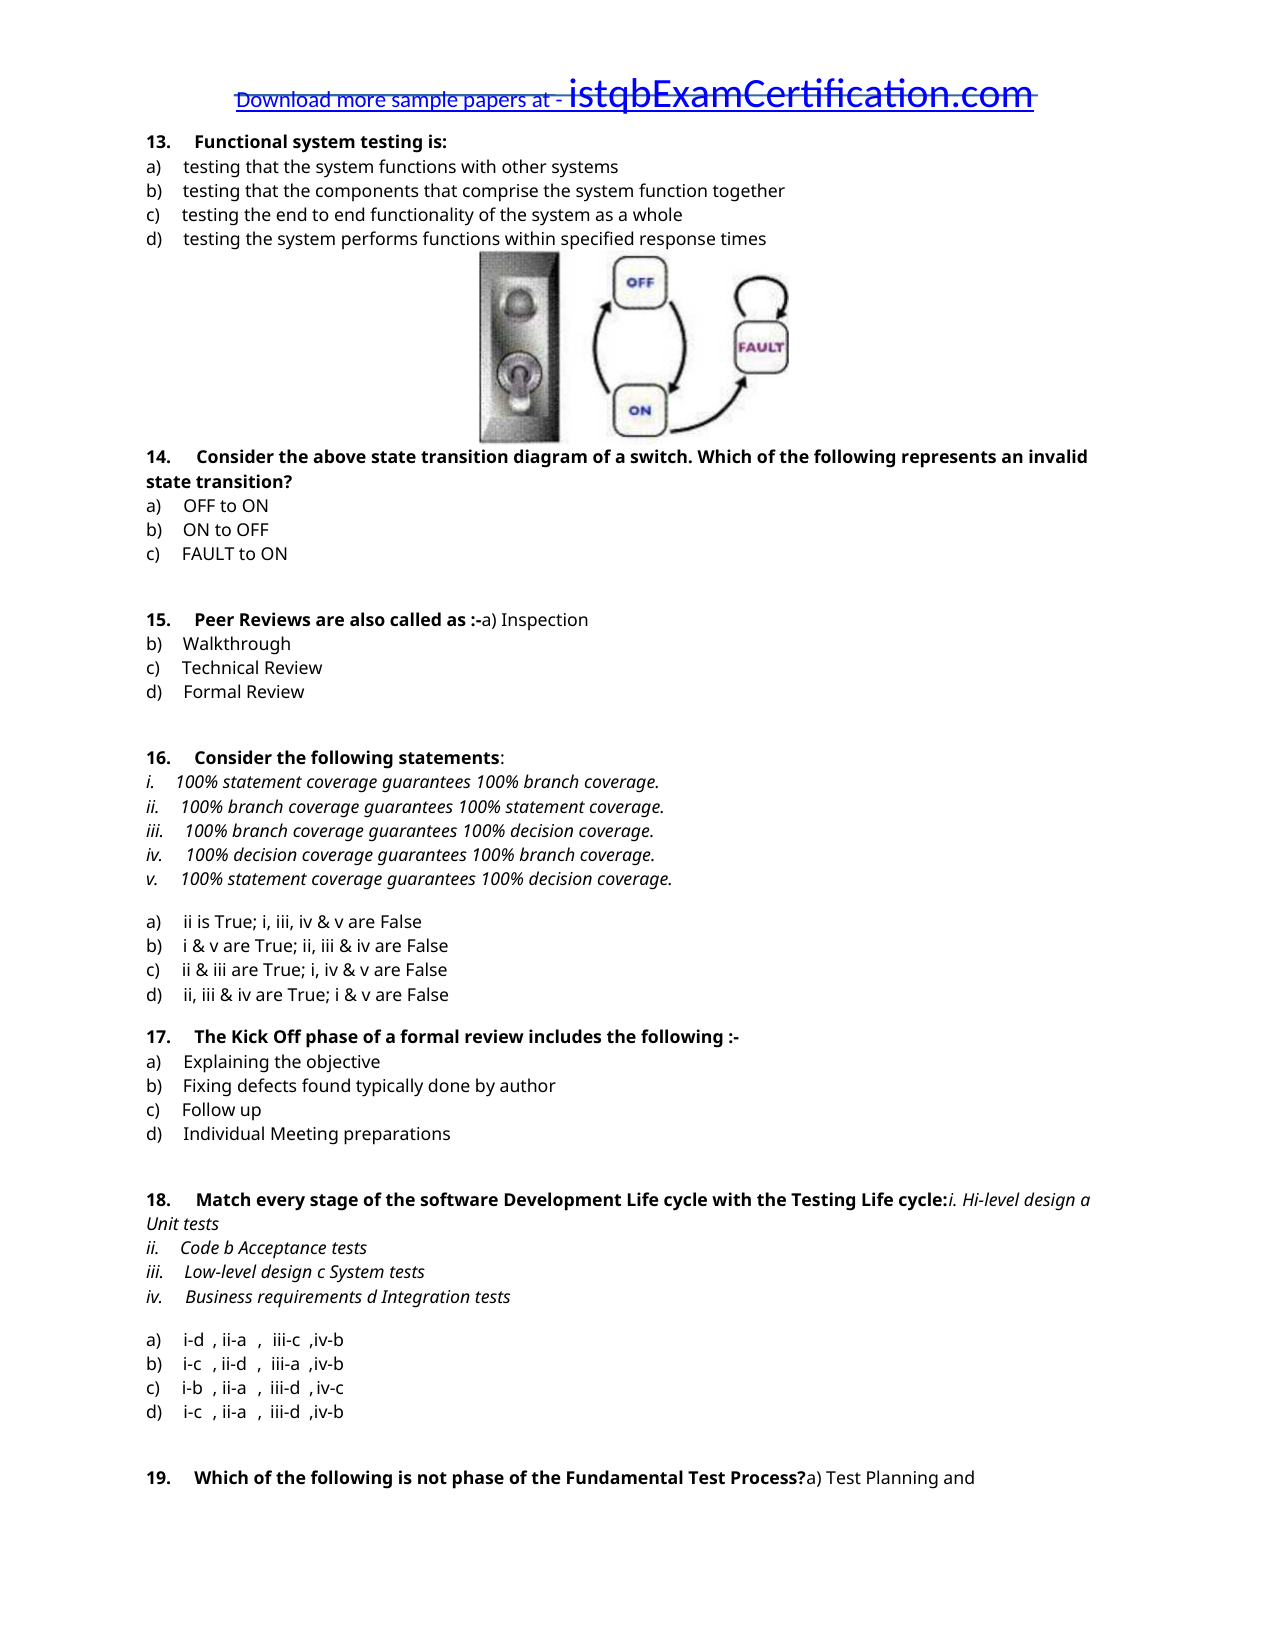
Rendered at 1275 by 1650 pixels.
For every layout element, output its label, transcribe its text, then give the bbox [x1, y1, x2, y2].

list Fixing defects found typically done by author [146, 1073, 1124, 1097]
list FAULT to ON [146, 542, 1124, 566]
list OFF to ON [146, 493, 1124, 517]
list i-d , ii-a , iii-c , iv-b [146, 1327, 1124, 1351]
list 100% branch coverage guarantees 100% decision coverage. [146, 818, 1124, 842]
list Low-level design c System tests [146, 1260, 1124, 1284]
list testing the end to end functionality of the system as a whole [146, 202, 1124, 227]
list ii & iii are True; i, iv & v are False [146, 958, 1124, 982]
list Walkthrough [146, 632, 1124, 656]
list Code b Acceptance tests [146, 1236, 1124, 1260]
list Which of the following is not phase of the Fundamental Test Process?a) Test Planning and [146, 1465, 1124, 1489]
list testing the system performs functions within specified response times [146, 227, 1124, 251]
list 100% branch coverage guarantees 100% statement coverage. [146, 794, 1124, 818]
list 100% decision coverage guarantees 100% branch coverage. [146, 842, 1124, 867]
list Individual Meeting preparations [146, 1122, 1124, 1146]
list Explaining the objective [146, 1049, 1124, 1073]
list testing that the system functions with other systems [146, 154, 1124, 178]
list i-c , ii-d , iii-a , iv-b [146, 1351, 1124, 1375]
list Formal Review [146, 680, 1124, 704]
list Technical Review [146, 656, 1124, 680]
list i-b , ii-a , iii-d , iv-c [146, 1375, 1124, 1399]
list Business requirements d Integration tests [146, 1284, 1124, 1308]
list 100% statement coverage guarantees 100% decision coverage. [146, 867, 1124, 891]
list 100% statement coverage guarantees 100% branch coverage. [146, 770, 1124, 794]
list i-c , ii-a , iii-d , iv-b [146, 1399, 1124, 1424]
list Match every stage of the software Development Life cycle with the Testing Life cycle:i. Hi-level design a Unit tests [146, 1187, 1124, 1236]
list ON to OFF [146, 517, 1124, 542]
list Functional system testing is: [146, 130, 1124, 154]
list Follow up [146, 1097, 1124, 1122]
list The Kick Off phase of a formal review includes the following :- [146, 1025, 1124, 1049]
list Consider the following statements: [146, 746, 1124, 770]
list Consider the above state transition diagram of a switch. Which of the following represents an invalid state transition? [146, 445, 1124, 493]
list ii, iii & iv are True; i & v are False [146, 982, 1124, 1006]
picture [478, 250, 789, 445]
list Peer Reviews are also called as :-a) Inspection [146, 607, 1124, 632]
list testing that the components that comprise the system function together [146, 178, 1124, 202]
list ii is True; i, iii, iv & v are False [146, 909, 1124, 934]
list i & v are True; ii, iii & iv are False [146, 934, 1124, 958]
